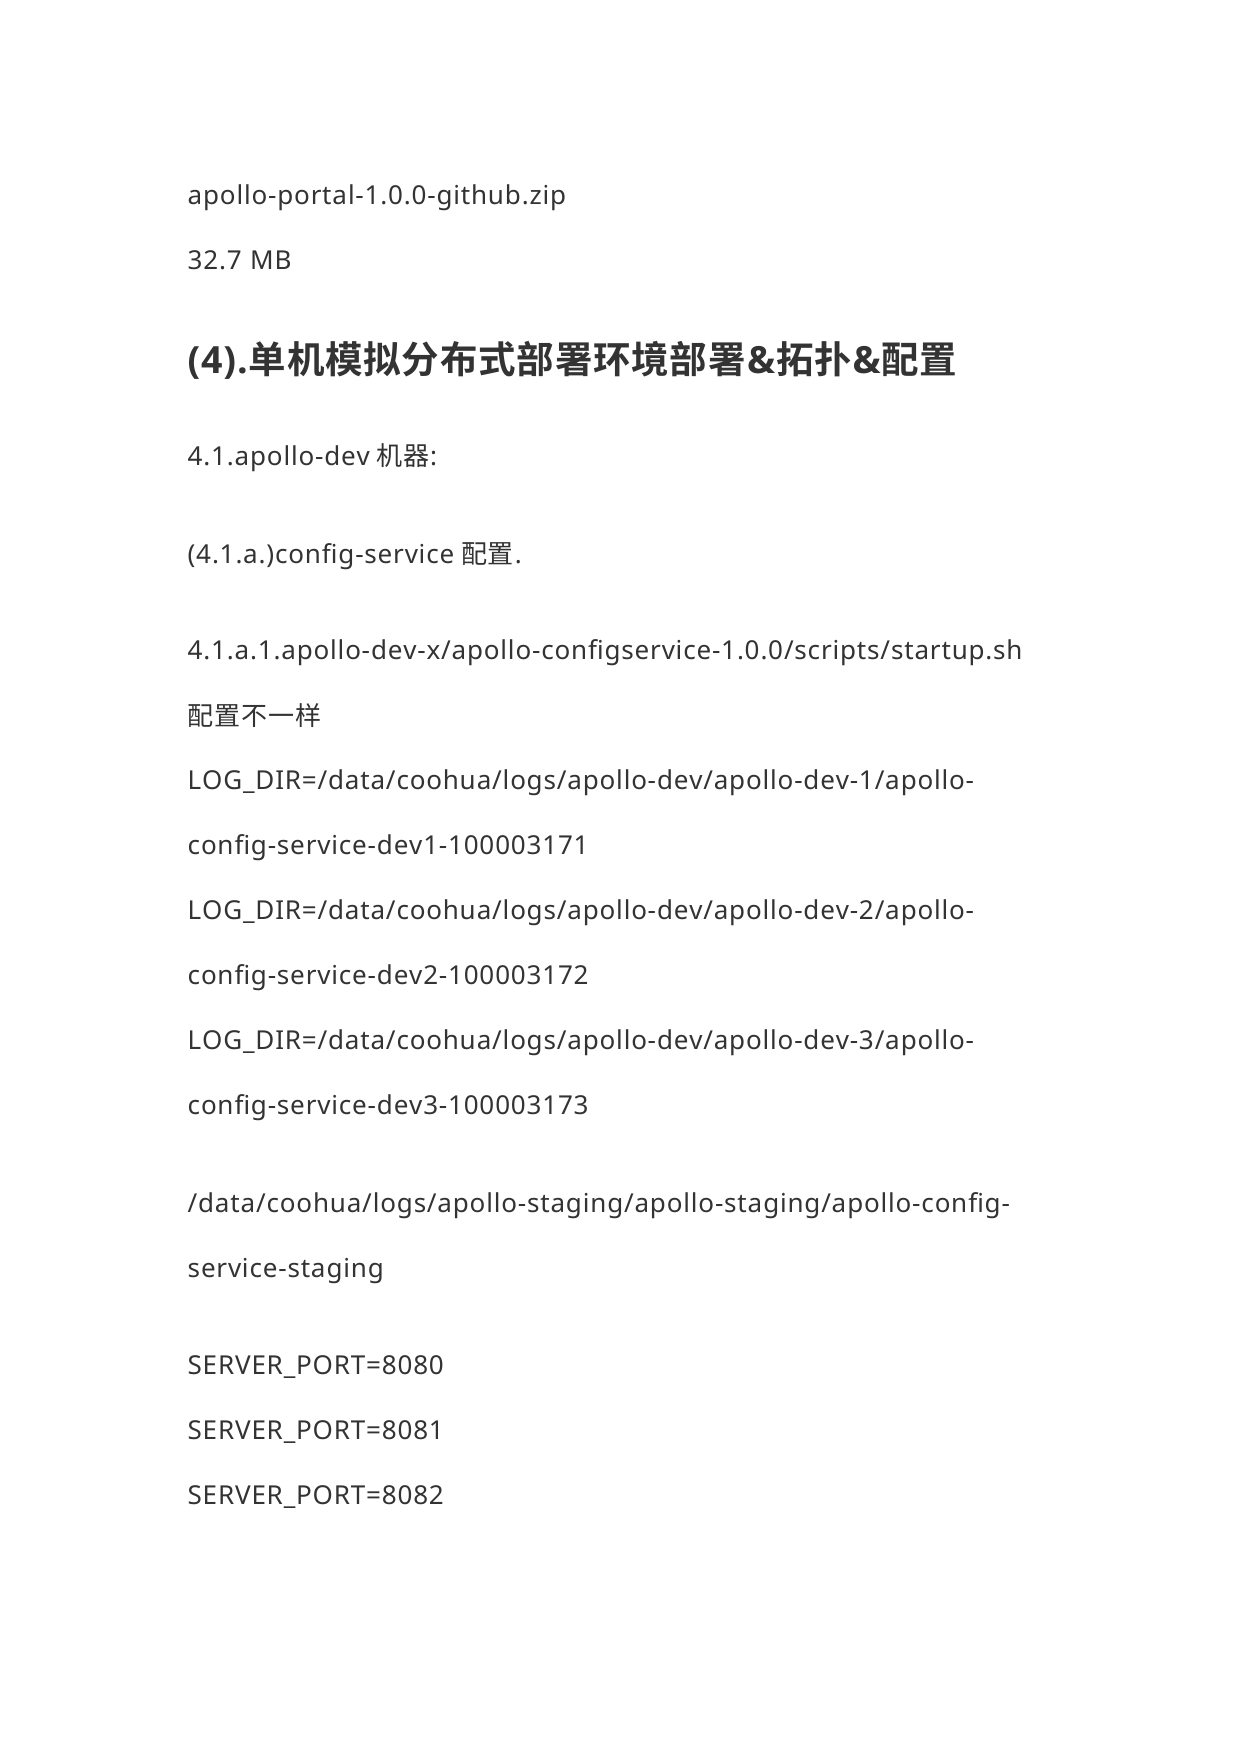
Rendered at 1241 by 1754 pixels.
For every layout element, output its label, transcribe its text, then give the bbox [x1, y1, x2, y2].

text /data/coohua/logs/apollo-staging/apollo-staging/apollo-config-service-staging [187, 1169, 1053, 1299]
text (4).单机模拟分布式部署环境部署&拓扑&配置 [187, 324, 1053, 389]
text LOG_DIR=/data/coohua/logs/apollo-dev/apollo-dev-3/apollo-config-service-dev3-100003173 [187, 1007, 1053, 1137]
text SERVER_PORT=8080 [187, 1332, 1053, 1397]
text 4.1.a.1.apollo-dev-x/apollo-configservice-1.0.0/scripts/startup.sh 配置不一样 [187, 617, 1053, 747]
text 32.7 MB [187, 227, 1053, 292]
text SERVER_PORT=8082 [187, 1462, 1053, 1527]
text 4.1.apollo-dev机器: [187, 422, 1053, 487]
text SERVER_PORT=8081 [187, 1397, 1053, 1462]
text LOG_DIR=/data/coohua/logs/apollo-dev/apollo-dev-1/apollo-config-service-dev1-100003171 [187, 747, 1053, 877]
text LOG_DIR=/data/coohua/logs/apollo-dev/apollo-dev-2/apollo-config-service-dev2-100003172 [187, 877, 1053, 1007]
text (4.1.a.)config-service配置. [187, 519, 1053, 584]
text apollo-portal-1.0.0-github.zip [187, 162, 1053, 227]
